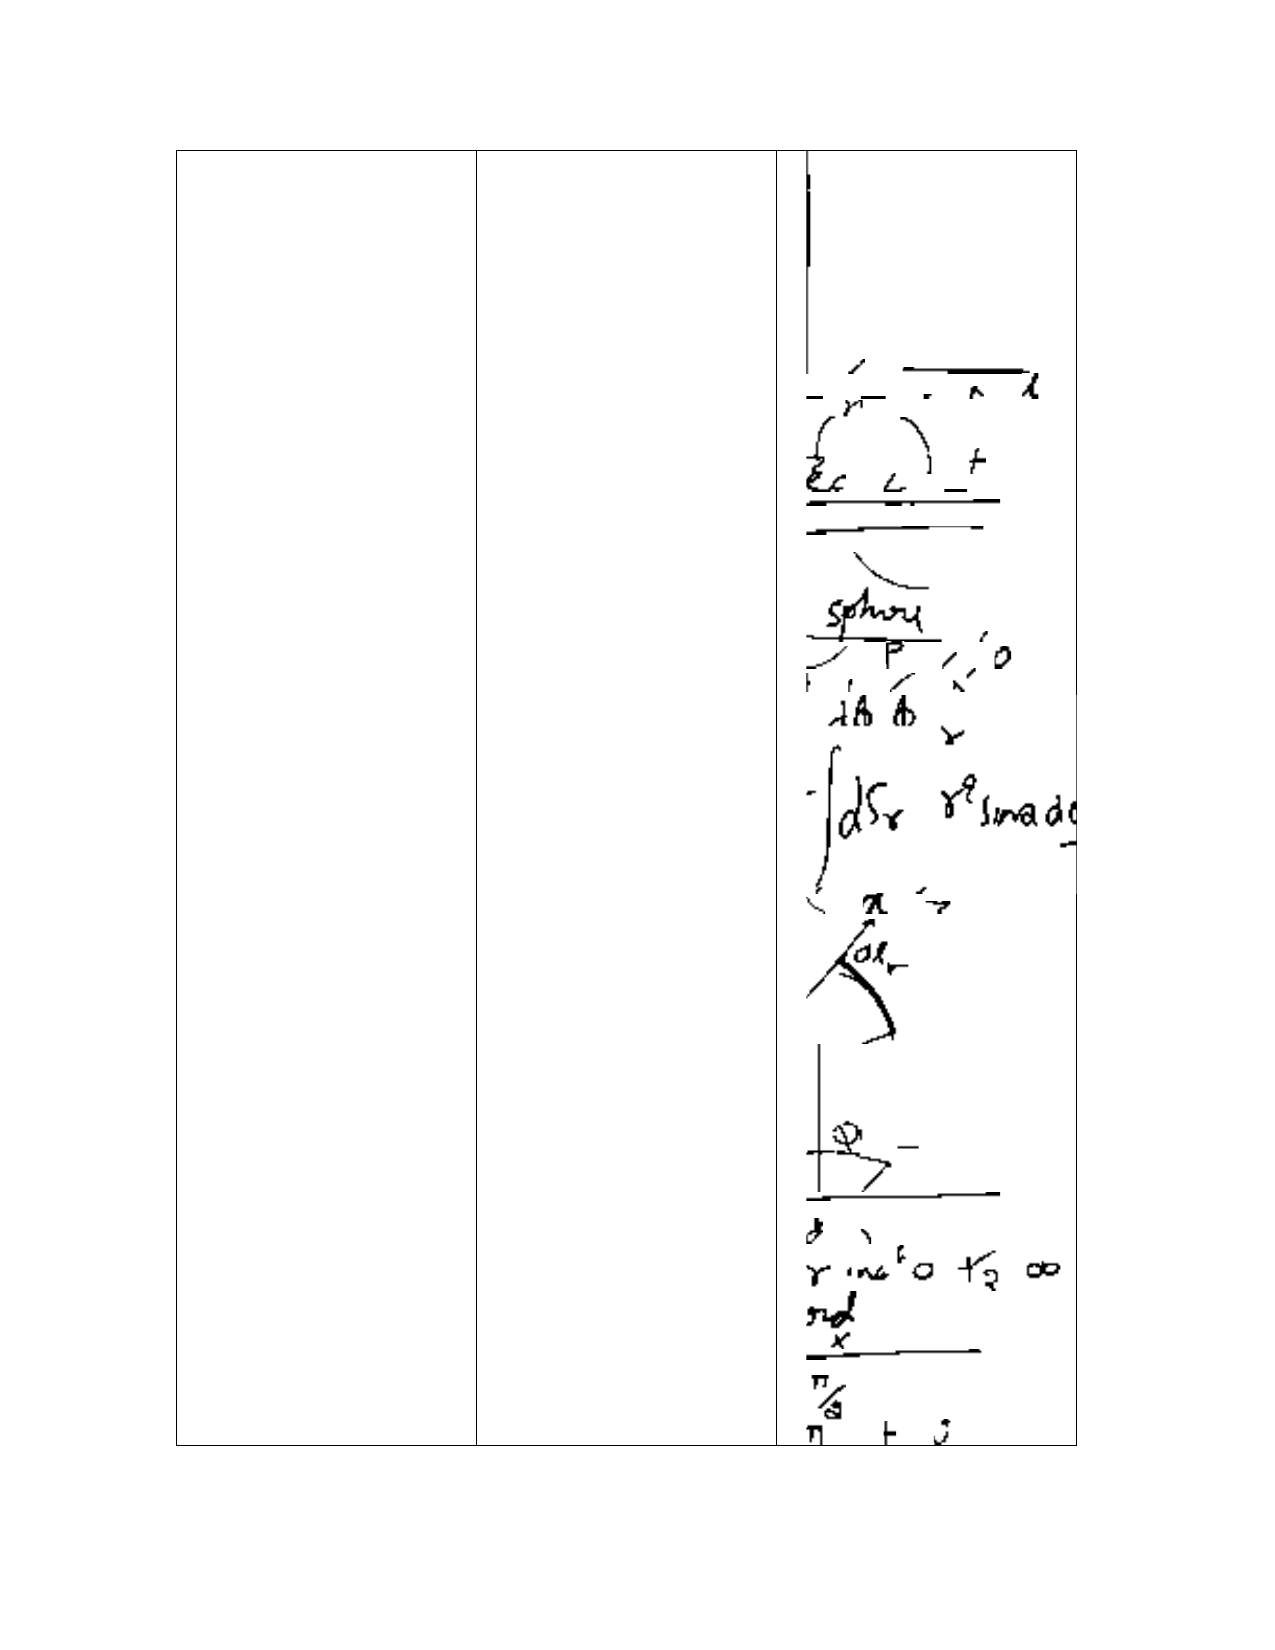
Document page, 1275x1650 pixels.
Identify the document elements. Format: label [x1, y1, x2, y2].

picture [890, 673, 915, 692]
picture [848, 679, 853, 692]
picture [806, 646, 848, 669]
picture [860, 1229, 872, 1244]
picture [969, 448, 986, 474]
table_header [477, 151, 776, 1444]
table_header [177, 151, 476, 1444]
picture [933, 1419, 951, 1445]
picture [806, 552, 942, 669]
picture [806, 526, 984, 535]
picture [925, 901, 951, 914]
picture [806, 400, 863, 492]
picture [979, 631, 988, 642]
picture [806, 1375, 846, 1445]
picture [883, 417, 932, 492]
picture [883, 1421, 897, 1445]
picture [923, 394, 932, 399]
picture [806, 897, 826, 914]
picture [806, 673, 811, 692]
picture [902, 367, 1039, 399]
picture [994, 646, 1012, 669]
table_header [777, 151, 1076, 1444]
picture [806, 1218, 823, 1244]
picture [942, 652, 976, 692]
picture [806, 695, 1077, 914]
picture [806, 151, 811, 374]
picture [848, 359, 865, 374]
picture [969, 386, 984, 399]
picture [806, 1245, 1061, 1360]
picture [806, 499, 1001, 506]
picture [806, 919, 1001, 1201]
